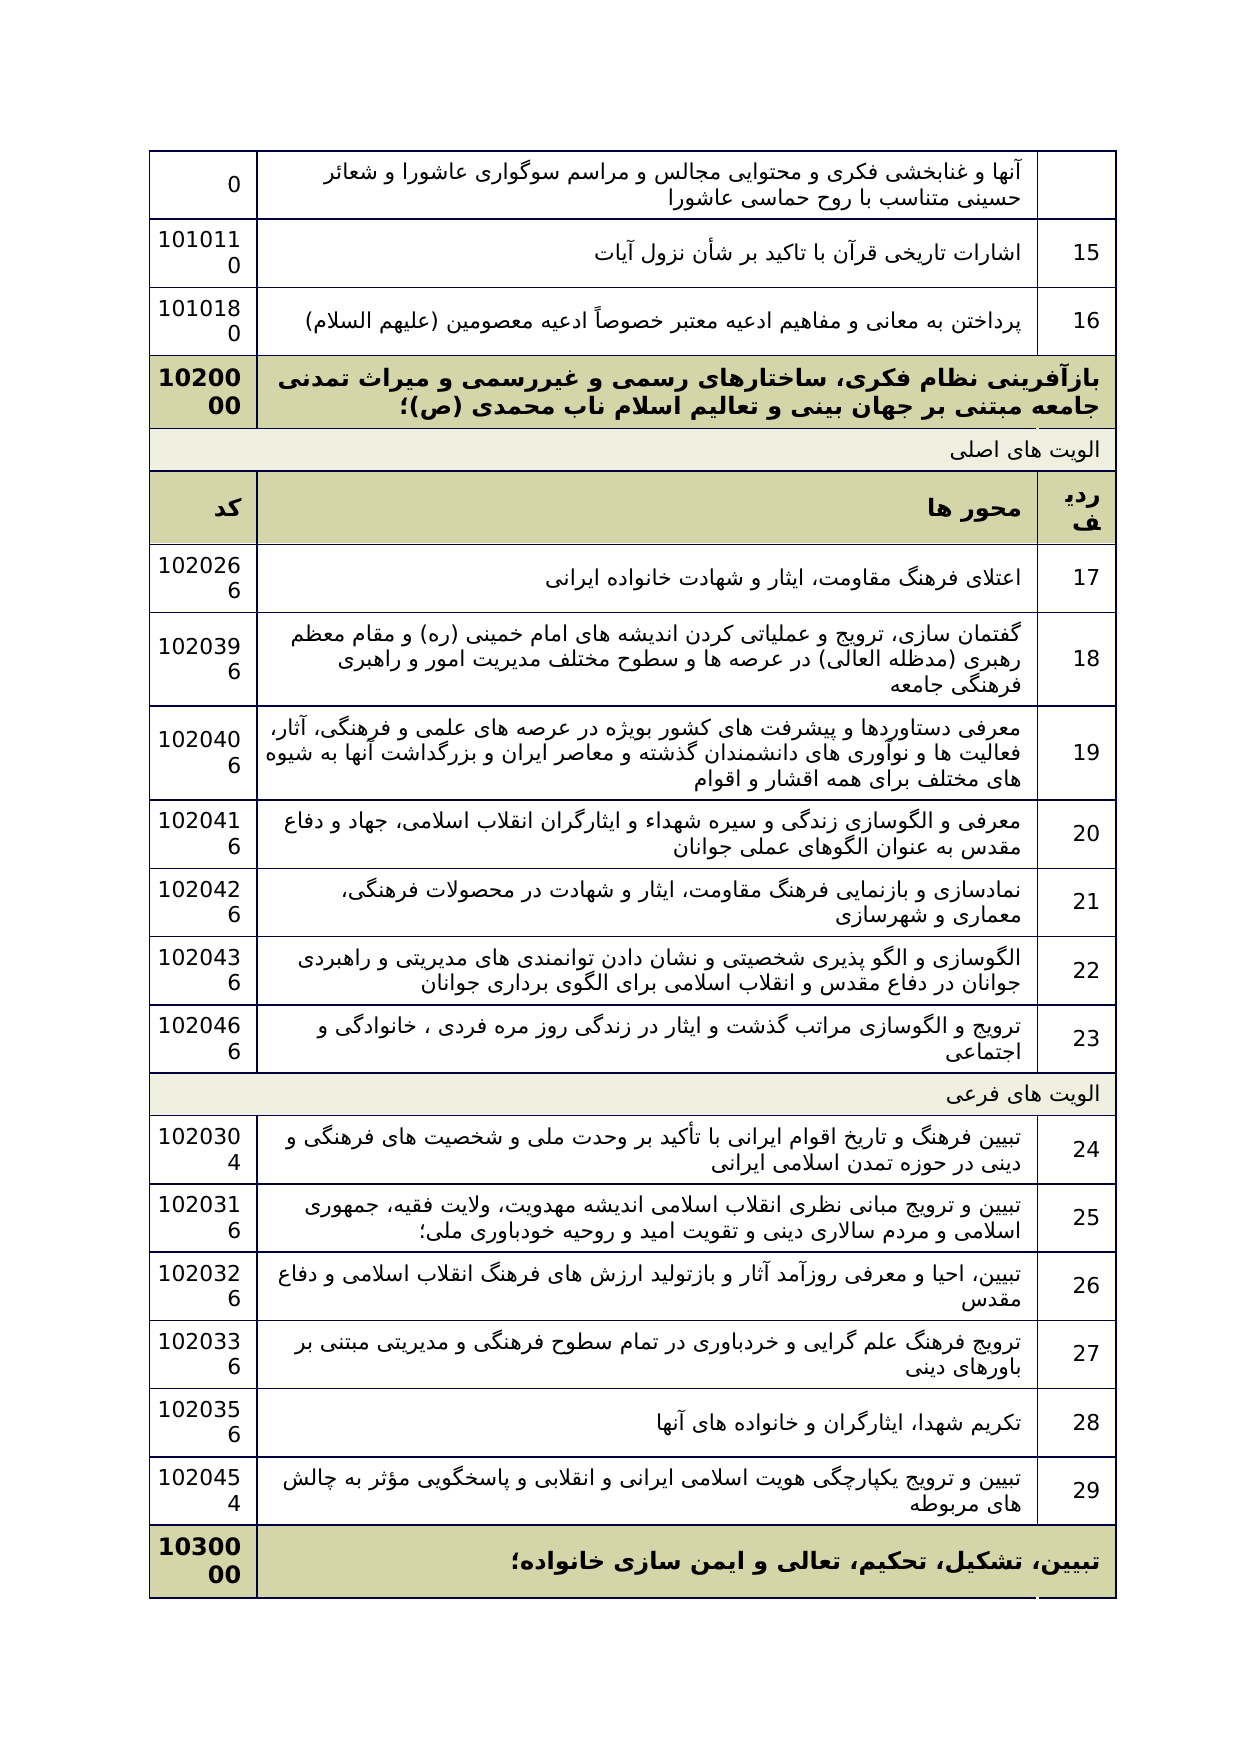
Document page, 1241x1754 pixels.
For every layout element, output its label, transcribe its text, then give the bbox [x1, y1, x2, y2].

table_cell 22 [1038, 937, 1115, 1004]
table_cell محور ها [258, 472, 1037, 543]
table_cell 1020436 [150, 937, 256, 1004]
table_cell تکریم شهدا، ایثارگران و خانواده های آنها [258, 1389, 1037, 1456]
table_cell 1020356 [150, 1389, 256, 1456]
table_cell 1020416 [150, 801, 256, 867]
table_cell پرداختن به معانی و مفاهیم ادعیه معتبر خصوصاً ادعیه معصومین (علیهم السلام) [258, 288, 1037, 355]
table_cell تبیین فرهنگ و تاریخ اقوام ایرانی با تأکید بر وحدت ملی و شخصیت های فرهنگی و دینی در حوزه تمدن اسلامی ایرانی [258, 1116, 1037, 1183]
table_cell 15 [1038, 220, 1115, 286]
table_cell 19 [1038, 707, 1115, 799]
table_cell 23 [1038, 1006, 1115, 1072]
table_cell 20 [1038, 801, 1115, 867]
table_cell ترویج فرهنگ علم گرایی و خردباوری در تمام سطوح فرهنگی و مدیریتی مبتنی بر باورهای دینی [258, 1321, 1037, 1388]
table_cell 27 [1038, 1321, 1115, 1388]
table_cell بازآفرینی نظام فکری، ساختارهای رسمی و غیررسمی و میراث تمدنی جامعه مبتنی بر جهان بینی و تعالیم اسلام ناب محمدی (ص)؛ [258, 356, 1115, 428]
table_cell نمادسازی و بازنمایی فرهنگ مقاومت، ایثار و شهادت در محصولات فرهنگی، معماری و شهرسازی [258, 869, 1037, 936]
table_cell 1020326 [150, 1253, 256, 1319]
table_cell 1020336 [150, 1321, 256, 1388]
table_cell اعتلای فرهنگ مقاومت، ایثار و شهادت خانواده ایرانی [258, 545, 1037, 612]
table_cell 29 [1038, 1458, 1115, 1524]
table_cell 1020266 [150, 545, 256, 612]
table_cell 1020466 [150, 1006, 256, 1072]
table_cell 14 [1038, 152, 1115, 218]
table_cell 21 [1038, 869, 1115, 936]
table_cell تبیین، احیا و معرفی روزآمد آثار و بازتولید ارزش های فرهنگ انقلاب اسلامی و دفاع مقدس [258, 1253, 1037, 1319]
table_cell 1020406 [150, 707, 256, 799]
table_cell معرفی دستاوردها و پیشرفت های کشور بویژه در عرصه های علمی و فرهنگی، آثار، فعالیت ها و نوآوری های دانشمندان گذشته و معاصر ایران و بزرگداشت آنها به شیوه های مختلف برای همه اقشار و اقوام [258, 707, 1037, 799]
table_cell 1010180 [150, 288, 256, 355]
table_cell 1020316 [150, 1185, 256, 1251]
table_cell 16 [1038, 288, 1115, 355]
table_cell 1020396 [150, 613, 256, 705]
table_cell کد [150, 472, 256, 543]
table_cell 24 [1038, 1116, 1115, 1183]
table_cell الگوسازی و الگو پذیری شخصیتی و نشان دادن توانمندی های مدیریتی و راهبردی جوانان در دفاع مقدس و انقلاب اسلامی برای الگوی برداری جوانان [258, 937, 1037, 1004]
table_cell معرفی و الگوسازی زندگی و سیره شهداء و ایثارگران انقلاب اسلامی، جهاد و دفاع مقدس به عنوان الگوهای عملی جوانان [258, 801, 1037, 867]
table_cell ترویج و الگوسازی مراتب گذشت و ایثار در زندگی روز مره فردی ، خانوادگی و اجتماعی [258, 1006, 1037, 1072]
table_cell تبیین و ترویج مبانی نظری انقلاب اسلامی اندیشه مهدویت، ولایت فقیه، جمهوری اسلامی و مردم سالاری دینی و تقویت امید و روحیه خودباوری ملی؛ [258, 1185, 1037, 1251]
table_cell 25 [1038, 1185, 1115, 1251]
table_cell 1020304 [150, 1116, 256, 1183]
table_cell 1020000 [150, 356, 256, 428]
table_cell ردیف [1038, 472, 1115, 543]
table_cell الویت های اصلی [150, 428, 1115, 470]
table_cell 26 [1038, 1253, 1115, 1319]
table_cell تبیین و ترویج یکپارچگی هویت اسلامی ایرانی و انقلابی و پاسخگویی مؤثر به چالش های مربوطه [258, 1458, 1037, 1524]
table_cell 1010050 [150, 152, 256, 218]
table_cell 1020454 [150, 1458, 256, 1524]
table_cell 1010110 [150, 220, 256, 286]
table_cell 18 [1038, 613, 1115, 705]
table_cell 1020426 [150, 869, 256, 936]
table_cell الویت های فرعی [150, 1074, 1115, 1115]
table_cell تبیین، تشکیل، تحکیم، تعالی و ایمن سازی خانواده؛ [258, 1526, 1115, 1597]
table_cell 1030000 [150, 1526, 256, 1597]
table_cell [258, 152, 1037, 218]
table_cell اشارات تاریخی قرآن با تاکید بر شأن نزول آیات [258, 220, 1037, 286]
table_cell 17 [1038, 545, 1115, 612]
table_cell 28 [1038, 1389, 1115, 1456]
table_cell گفتمان سازی، ترویج و عملیاتی کردن اندیشه های امام خمینی (ره) و مقام معظم رهبری (مدظله العالی) در عرصه ها و سطوح مختلف مدیریت امور و راهبری فرهنگی جامعه [258, 613, 1037, 705]
